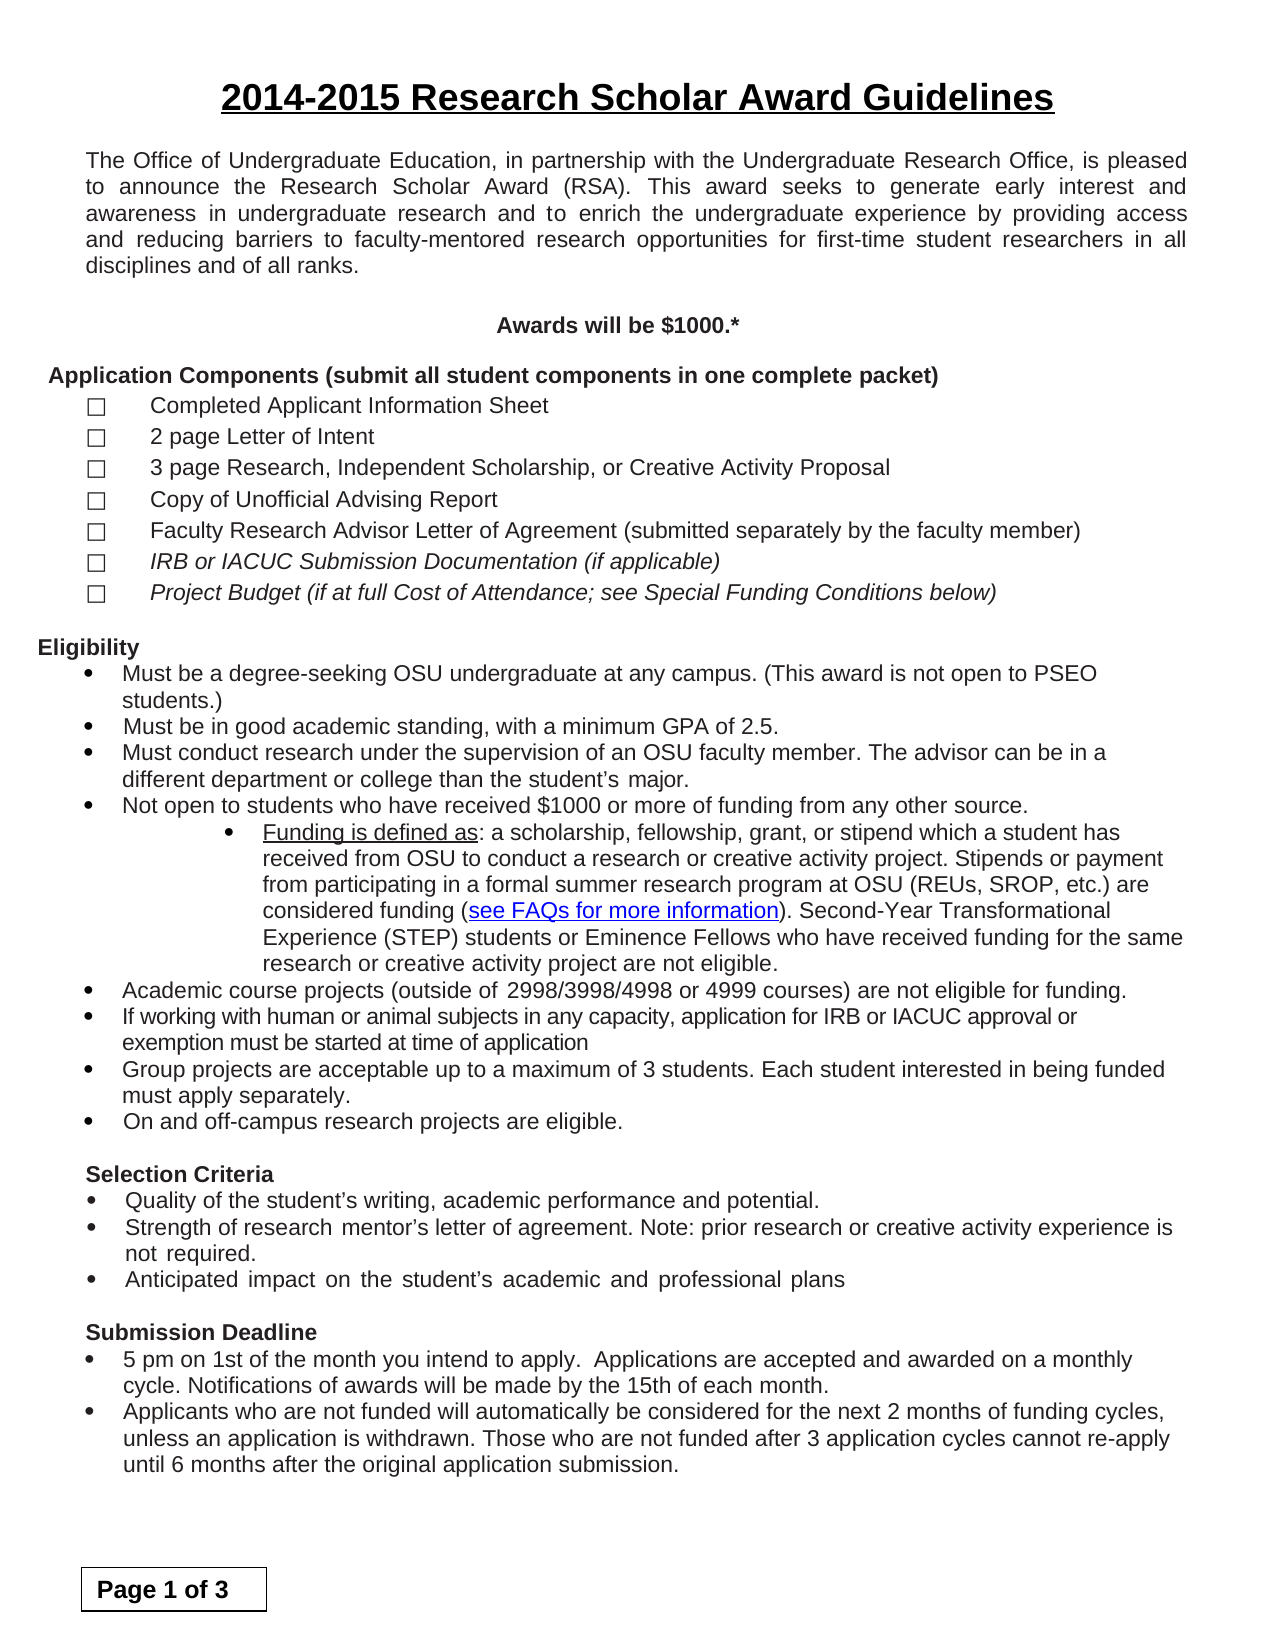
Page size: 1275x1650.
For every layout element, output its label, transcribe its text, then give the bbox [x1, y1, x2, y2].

list 5 pm on 1st of the month you intend to apply. Applications are accepted and awarded on a monthly cycle. Notifications of awards will be made by the 15th of each month. [85, 1346, 1176, 1398]
list Strength of research mentor’s letter of agreement. Note: prior research or creative activity experience is not required. [87, 1214, 1186, 1266]
list Project Budget (if at full Cost of Attendance; see Special Funding Conditions below) [85, 576, 1200, 608]
list Must be a degree-seeking OSU undergraduate at any campus. (This award is not open to PSEO students.) [84, 660, 1200, 713]
list 3 page Research, Independent Scholarship, or Creative Activity Proposal [85, 451, 1200, 483]
list Academic course projects (outside of 2998/3998/4998 or 4999 courses) are not eligible for funding. [84, 977, 1200, 1003]
subtitle Submission Deadline [85, 1319, 1200, 1346]
list Funding is defined as: a scholarship, fellowship, grant, or stipend which a student has received from OSU to conduct a research or creative activity project. Stipends or payment from participating in a formal summer research program at OSU (REUs, SROP, etc.) are considered funding (see FAQs for more information). Second-Year Transformational Experience (STEP) students or Eminence Fellows who have received funding for the same research or creative activity project are not eligible. [225, 818, 1200, 977]
list Quality of the student’s writing, academic performance and potential. [87, 1187, 1186, 1214]
list Group projects are acceptable up to a maximum of 3 students. Each student interested in being funded must apply separately. [84, 1056, 1200, 1108]
list Applicants who are not funded will automatically be considered for the next 2 months of funding cycles, unless an application is withdrawn. Those who are not funded after 3 application cycles cannot re-apply until 6 months after the original application submission. [85, 1398, 1185, 1477]
list 2 page Letter of Intent [85, 420, 1200, 451]
subtitle Eligibility [37, 634, 1200, 660]
list If working with human or animal subjects in any capacity, application for IRB or IACUC approval or exemption must be started at time of application [84, 1003, 1174, 1056]
subtitle Selection Criteria [48, 1135, 1165, 1187]
text Application Components (submit all student components in one complete packet) [48, 362, 1200, 389]
list On and off-campus research projects are eligible. [84, 1108, 1200, 1135]
list Anticipated impact on the student’s academic and professional plans [87, 1266, 1188, 1293]
subtitle Awards will be $1000.* [37, 312, 1198, 338]
list Must conduct research under the supervision of an OSU faculty member. The advisor can be in a different department or college than the student’s major. [84, 739, 1174, 792]
list IRB or IACUC Submission Documentation (if applicable) [85, 545, 1200, 576]
list Faculty Research Advisor Letter of Agreement (submitted separately by the faculty member) [85, 514, 1200, 545]
text The Office of Undergraduate Education, in partnership with the Undergraduate Research Office, is pleased to announce the Research Scholar Award (RSA). This award seeks to generate early interest and awareness in undergraduate research and to enrich the undergraduate experience by providing access and reducing barriers to faculty-mentored research opportunities for first-time student researchers in all disciplines and of all ranks. [85, 147, 1188, 279]
list Completed Applicant Information Sheet [85, 389, 1200, 420]
list Copy of Unofficial Advising Report [85, 483, 1200, 514]
list Not open to students who have received $1000 or more of funding from any other source. [84, 792, 1200, 818]
list Must be in good academic standing, with a minimum GPA of 2.5. [84, 713, 1200, 739]
